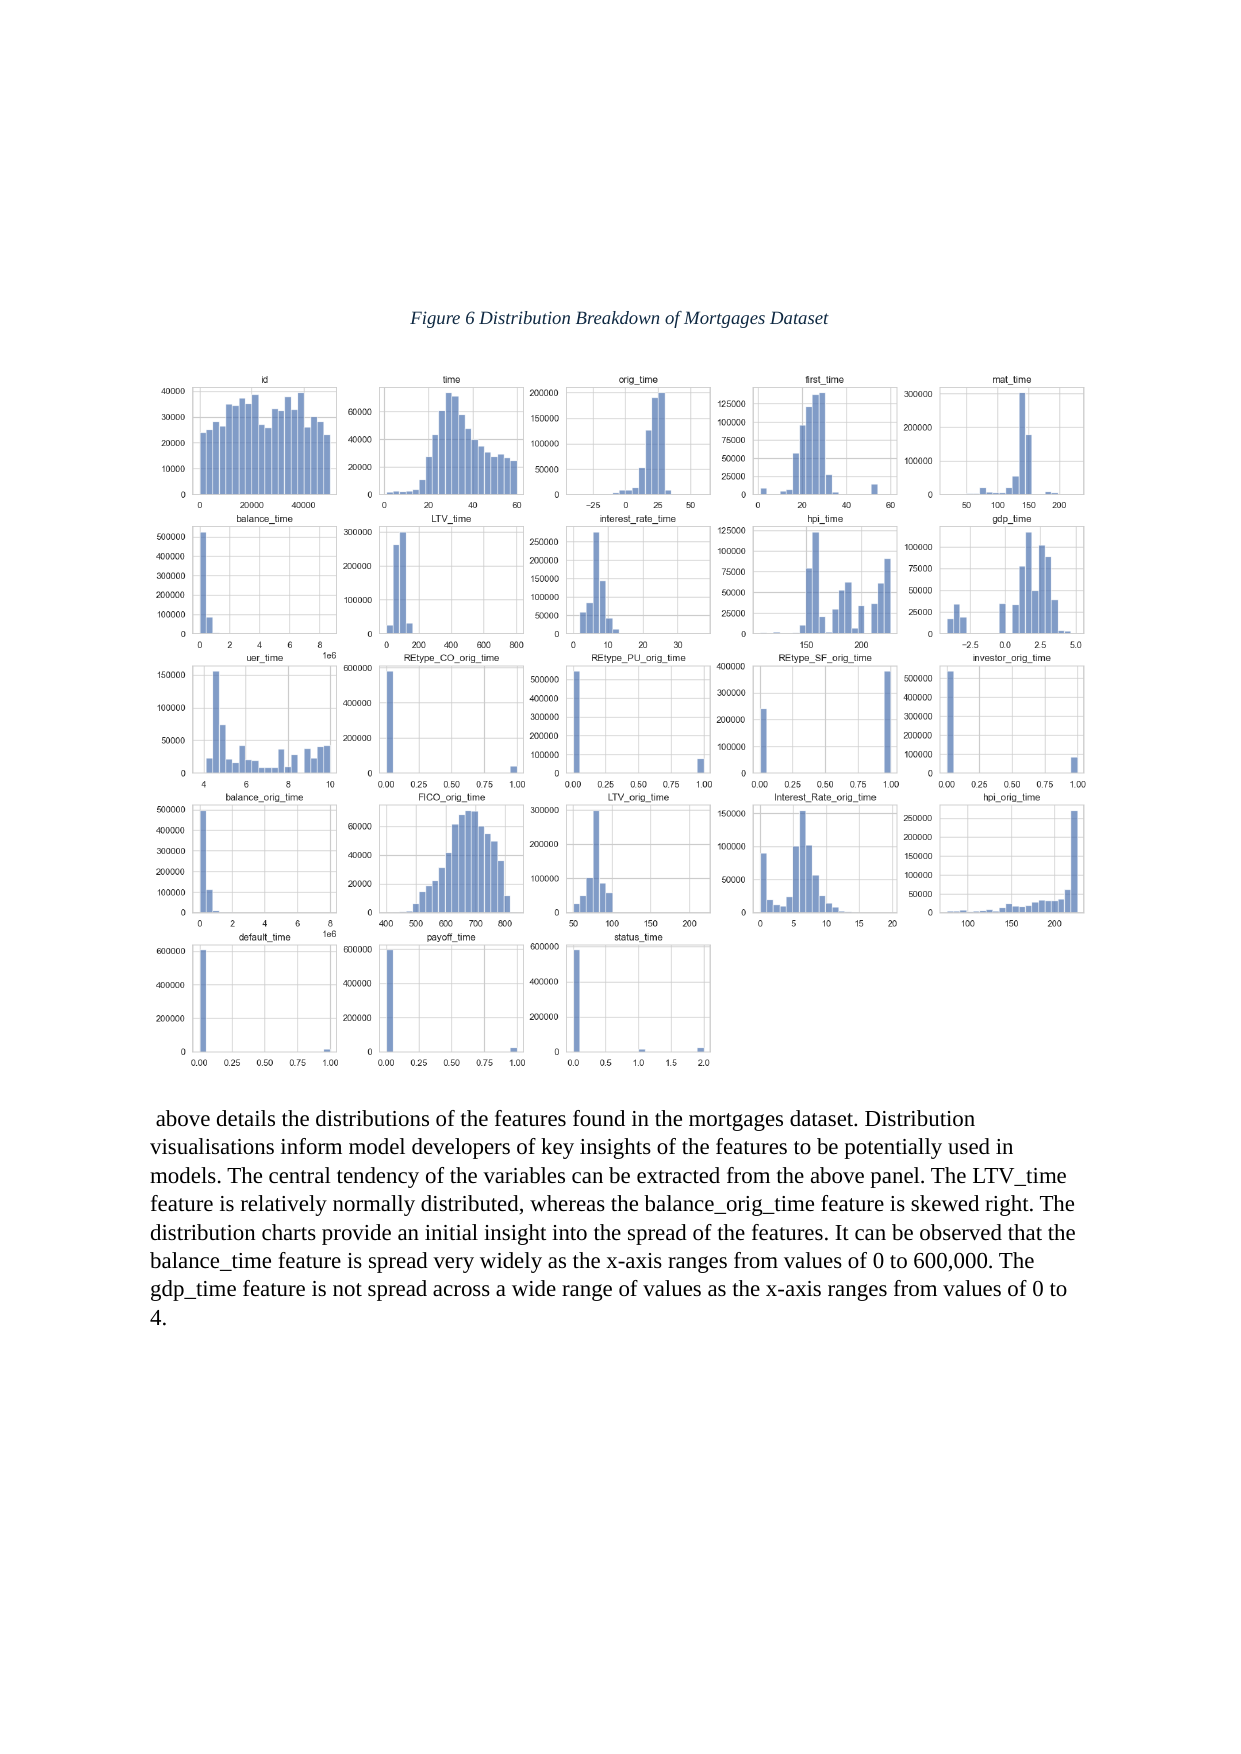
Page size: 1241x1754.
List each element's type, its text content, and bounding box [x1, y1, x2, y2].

text Figure 6 above details the distributions of the features found in the mortgages dataset. Distribution visualisations inform model developers of key insights of the features to be potentially used in models. The central tendency of the variables can be extracted from the above panel. The LTV_time feature is relatively normally distributed, whereas the balance_orig_time feature is skewed right. The distribution charts provide an initial insight into the spread of the features. It can be observed that the balance_time feature is spread very widely as the x-axis ranges from values of 0 to 600,000. The gdp_time feature is not spread across a wide range of values as the x-axis ranges from values of 0 to 4. [150, 1105, 1090, 1330]
picture [150, 359, 1091, 1073]
text Figure 6 Distribution Breakdown of Mortgages Dataset [150, 307, 1090, 328]
